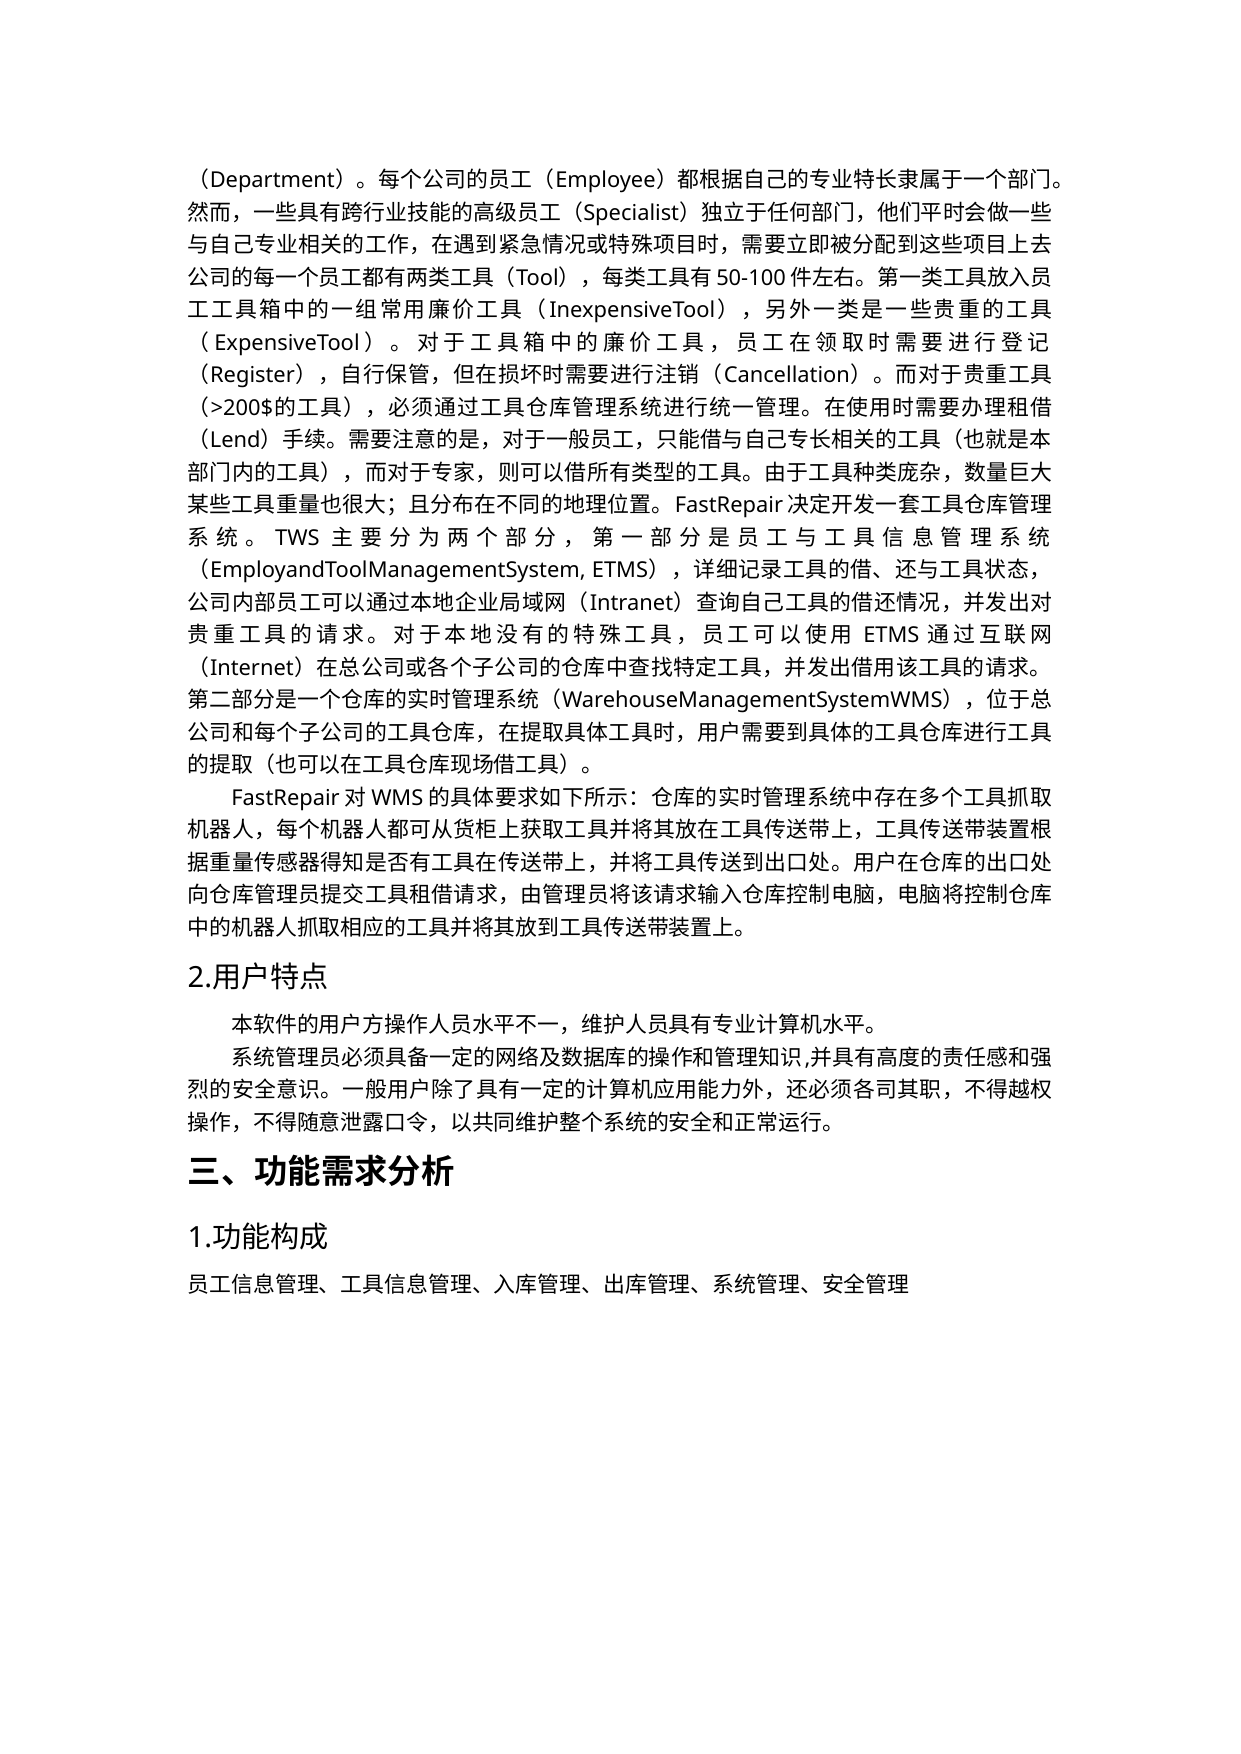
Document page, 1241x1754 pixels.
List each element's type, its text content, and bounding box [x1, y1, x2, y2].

text 三、功能需求分析 [187, 1137, 1053, 1202]
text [187, 162, 1053, 779]
text 2.用户特点 [187, 942, 1053, 1007]
text 系统管理员必须具备一定的网络及数据库的操作和管理知识,并具有高度的责任感和强烈的安全意识。一般用户除了具有一定的计算机应用能力外，还必须各司其职，不得越权操作，不得随意泄露口令，以共同维护整个系统的安全和正常运行。 [187, 1039, 1053, 1137]
text 员工信息管理、工具信息管理、入库管理、出库管理、系统管理、安全管理 [187, 1267, 1053, 1299]
text 本软件的用户方操作人员水平不一，维护人员具有专业计算机水平。 [187, 1007, 1053, 1039]
text FastRepair对WMS的具体要求如下所示：仓库的实时管理系统中存在多个工具抓取机器人，每个机器人都可从货柜上获取工具并将其放在工具传送带上，工具传送带装置根据重量传感器得知是否有工具在传送带上，并将工具传送到出口处。用户在仓库的出口处向仓库管理员提交工具租借请求，由管理员将该请求输入仓库控制电脑，电脑将控制仓库中的机器人抓取相应的工具并将其放到工具传送带装置上。 [187, 779, 1053, 942]
text 1.功能构成 [187, 1202, 1053, 1267]
